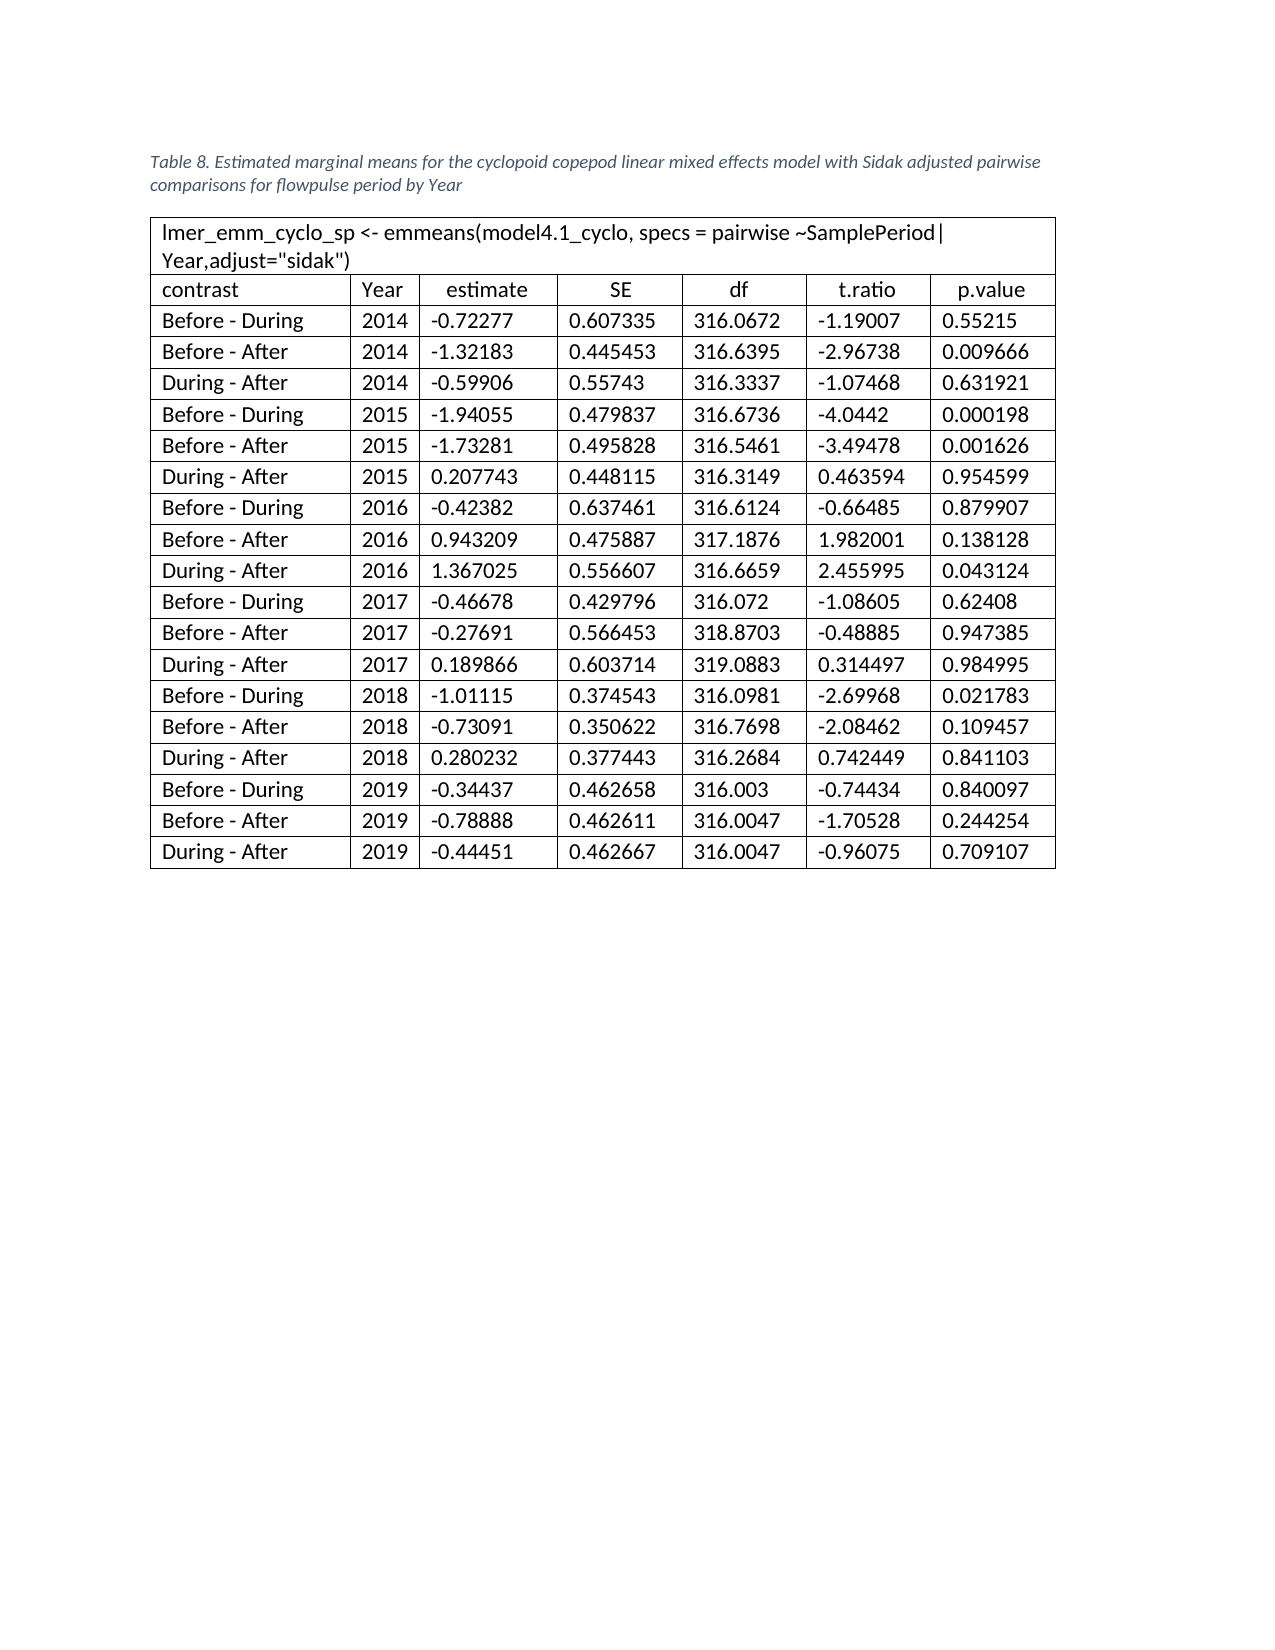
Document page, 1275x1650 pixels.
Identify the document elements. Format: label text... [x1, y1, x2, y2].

table_cell 0.377443 [558, 744, 682, 774]
table_cell 0.350622 [558, 712, 682, 742]
table_cell 316.7698 [683, 712, 806, 742]
table_cell During - After [151, 369, 350, 399]
table_cell df [683, 275, 806, 305]
table_cell 317.1876 [683, 525, 806, 555]
table_cell 0.55743 [558, 369, 682, 399]
table_cell 0.043124 [931, 556, 1055, 586]
table_cell 1.367025 [420, 556, 557, 586]
table_cell -0.59906 [420, 369, 557, 399]
table_cell 0.021783 [931, 681, 1055, 711]
table_cell 0.840097 [931, 775, 1055, 805]
table_cell 316.6124 [683, 494, 806, 524]
table_cell 0.463594 [807, 462, 930, 492]
table_cell Before - After [151, 619, 350, 649]
table_cell 0.984995 [931, 650, 1055, 680]
table_cell 2019 [351, 775, 419, 805]
table_cell 2015 [351, 462, 419, 492]
table_cell -0.66485 [807, 494, 930, 524]
table_cell -3.49478 [807, 431, 930, 461]
table_cell 318.8703 [683, 619, 806, 649]
table_cell estimate [420, 275, 557, 305]
table_cell 0.001626 [931, 431, 1055, 461]
table_cell 2015 [351, 431, 419, 461]
table_cell 0.314497 [807, 650, 930, 680]
table_cell Year [351, 275, 419, 305]
table_cell 0.189866 [420, 650, 557, 680]
table_cell 2014 [351, 306, 419, 336]
table_cell -1.94055 [420, 400, 557, 430]
table_cell 0.374543 [558, 681, 682, 711]
table_cell 316.072 [683, 587, 806, 617]
table_cell 0.631921 [931, 369, 1055, 399]
table_cell SE [558, 275, 682, 305]
table_cell 316.6736 [683, 400, 806, 430]
table_cell 316.2684 [683, 744, 806, 774]
table_cell Before - During [151, 494, 350, 524]
table_cell 0.000198 [931, 400, 1055, 430]
table_cell 316.0047 [683, 806, 806, 836]
table_cell -0.48885 [807, 619, 930, 649]
table_cell Before - After [151, 525, 350, 555]
table_cell 0.879907 [931, 494, 1055, 524]
table_cell 316.6395 [683, 337, 806, 367]
table_cell Before - After [151, 431, 350, 461]
table_cell 2015 [351, 400, 419, 430]
table_cell 0.138128 [931, 525, 1055, 555]
table_cell 2017 [351, 587, 419, 617]
table_cell 0.607335 [558, 306, 682, 336]
table_cell 0.475887 [558, 525, 682, 555]
table_cell -1.73281 [420, 431, 557, 461]
table_cell contrast [151, 275, 350, 305]
table_cell -0.34437 [420, 775, 557, 805]
table_cell 0.709107 [931, 837, 1055, 867]
table_cell During - After [151, 462, 350, 492]
table_cell -1.32183 [420, 337, 557, 367]
table_cell Before - During [151, 587, 350, 617]
table_cell 2018 [351, 712, 419, 742]
table_cell 2014 [351, 337, 419, 367]
table_cell 0.566453 [558, 619, 682, 649]
table_cell 0.556607 [558, 556, 682, 586]
table_cell Before - After [151, 337, 350, 367]
table_cell 0.462667 [558, 837, 682, 867]
table_cell Before - After [151, 806, 350, 836]
table_cell -1.70528 [807, 806, 930, 836]
table_cell 316.3149 [683, 462, 806, 492]
table_cell -2.69968 [807, 681, 930, 711]
table_header lmer_emm_cyclo_sp <- emmeans(model4.1_cyclo, specs = pairwise ~SamplePeriod|Year,adjust="sidak") [151, 218, 1055, 274]
table_cell 2.455995 [807, 556, 930, 586]
table_cell 2019 [351, 837, 419, 867]
table_cell 0.207743 [420, 462, 557, 492]
table_cell 0.479837 [558, 400, 682, 430]
table_cell 1.982001 [807, 525, 930, 555]
table_cell -0.42382 [420, 494, 557, 524]
table_cell 2016 [351, 525, 419, 555]
table_cell 2019 [351, 806, 419, 836]
table_cell 2016 [351, 556, 419, 586]
table_cell 0.62408 [931, 587, 1055, 617]
table_cell -0.96075 [807, 837, 930, 867]
table_cell 0.603714 [558, 650, 682, 680]
table_cell 2018 [351, 681, 419, 711]
table_cell -1.07468 [807, 369, 930, 399]
table_cell 2016 [351, 494, 419, 524]
table_cell 2014 [351, 369, 419, 399]
table_cell p.value [931, 275, 1055, 305]
table_cell During - After [151, 650, 350, 680]
table_cell 0.462658 [558, 775, 682, 805]
table_cell 2017 [351, 650, 419, 680]
table_cell -0.27691 [420, 619, 557, 649]
table_cell -0.44451 [420, 837, 557, 867]
table_cell 0.637461 [558, 494, 682, 524]
table_cell 0.742449 [807, 744, 930, 774]
table_cell 316.0672 [683, 306, 806, 336]
table_cell -1.19007 [807, 306, 930, 336]
table_cell 0.448115 [558, 462, 682, 492]
table_cell Before - After [151, 712, 350, 742]
table_cell 316.0981 [683, 681, 806, 711]
table_cell Before - During [151, 681, 350, 711]
table_cell -1.08605 [807, 587, 930, 617]
table_cell 2018 [351, 744, 419, 774]
table_cell -0.72277 [420, 306, 557, 336]
table_cell -0.73091 [420, 712, 557, 742]
table_cell 0.009666 [931, 337, 1055, 367]
table_cell 2017 [351, 619, 419, 649]
table_cell 316.003 [683, 775, 806, 805]
table_cell -2.96738 [807, 337, 930, 367]
table_cell -4.0442 [807, 400, 930, 430]
table_cell 0.947385 [931, 619, 1055, 649]
table_cell -0.74434 [807, 775, 930, 805]
table_cell 0.462611 [558, 806, 682, 836]
table_cell 316.3337 [683, 369, 806, 399]
table_cell During - After [151, 556, 350, 586]
table_cell 0.954599 [931, 462, 1055, 492]
table_cell Before - During [151, 306, 350, 336]
table_cell 316.6659 [683, 556, 806, 586]
table_cell -0.78888 [420, 806, 557, 836]
table_cell 0.109457 [931, 712, 1055, 742]
table_cell -2.08462 [807, 712, 930, 742]
table_cell 316.5461 [683, 431, 806, 461]
table_cell 0.445453 [558, 337, 682, 367]
table_cell 319.0883 [683, 650, 806, 680]
table_cell -1.01115 [420, 681, 557, 711]
table_cell 0.495828 [558, 431, 682, 461]
table_cell 316.0047 [683, 837, 806, 867]
table_cell During - After [151, 837, 350, 867]
table_cell 0.244254 [931, 806, 1055, 836]
table_cell 0.841103 [931, 744, 1055, 774]
table_cell -0.46678 [420, 587, 557, 617]
table_cell Before - During [151, 775, 350, 805]
table_cell 0.55215 [931, 306, 1055, 336]
table_cell 0.943209 [420, 525, 557, 555]
table_cell During - After [151, 744, 350, 774]
table_cell t.ratio [807, 275, 930, 305]
table_cell Before - During [151, 400, 350, 430]
table_cell 0.280232 [420, 744, 557, 774]
table_cell 0.429796 [558, 587, 682, 617]
